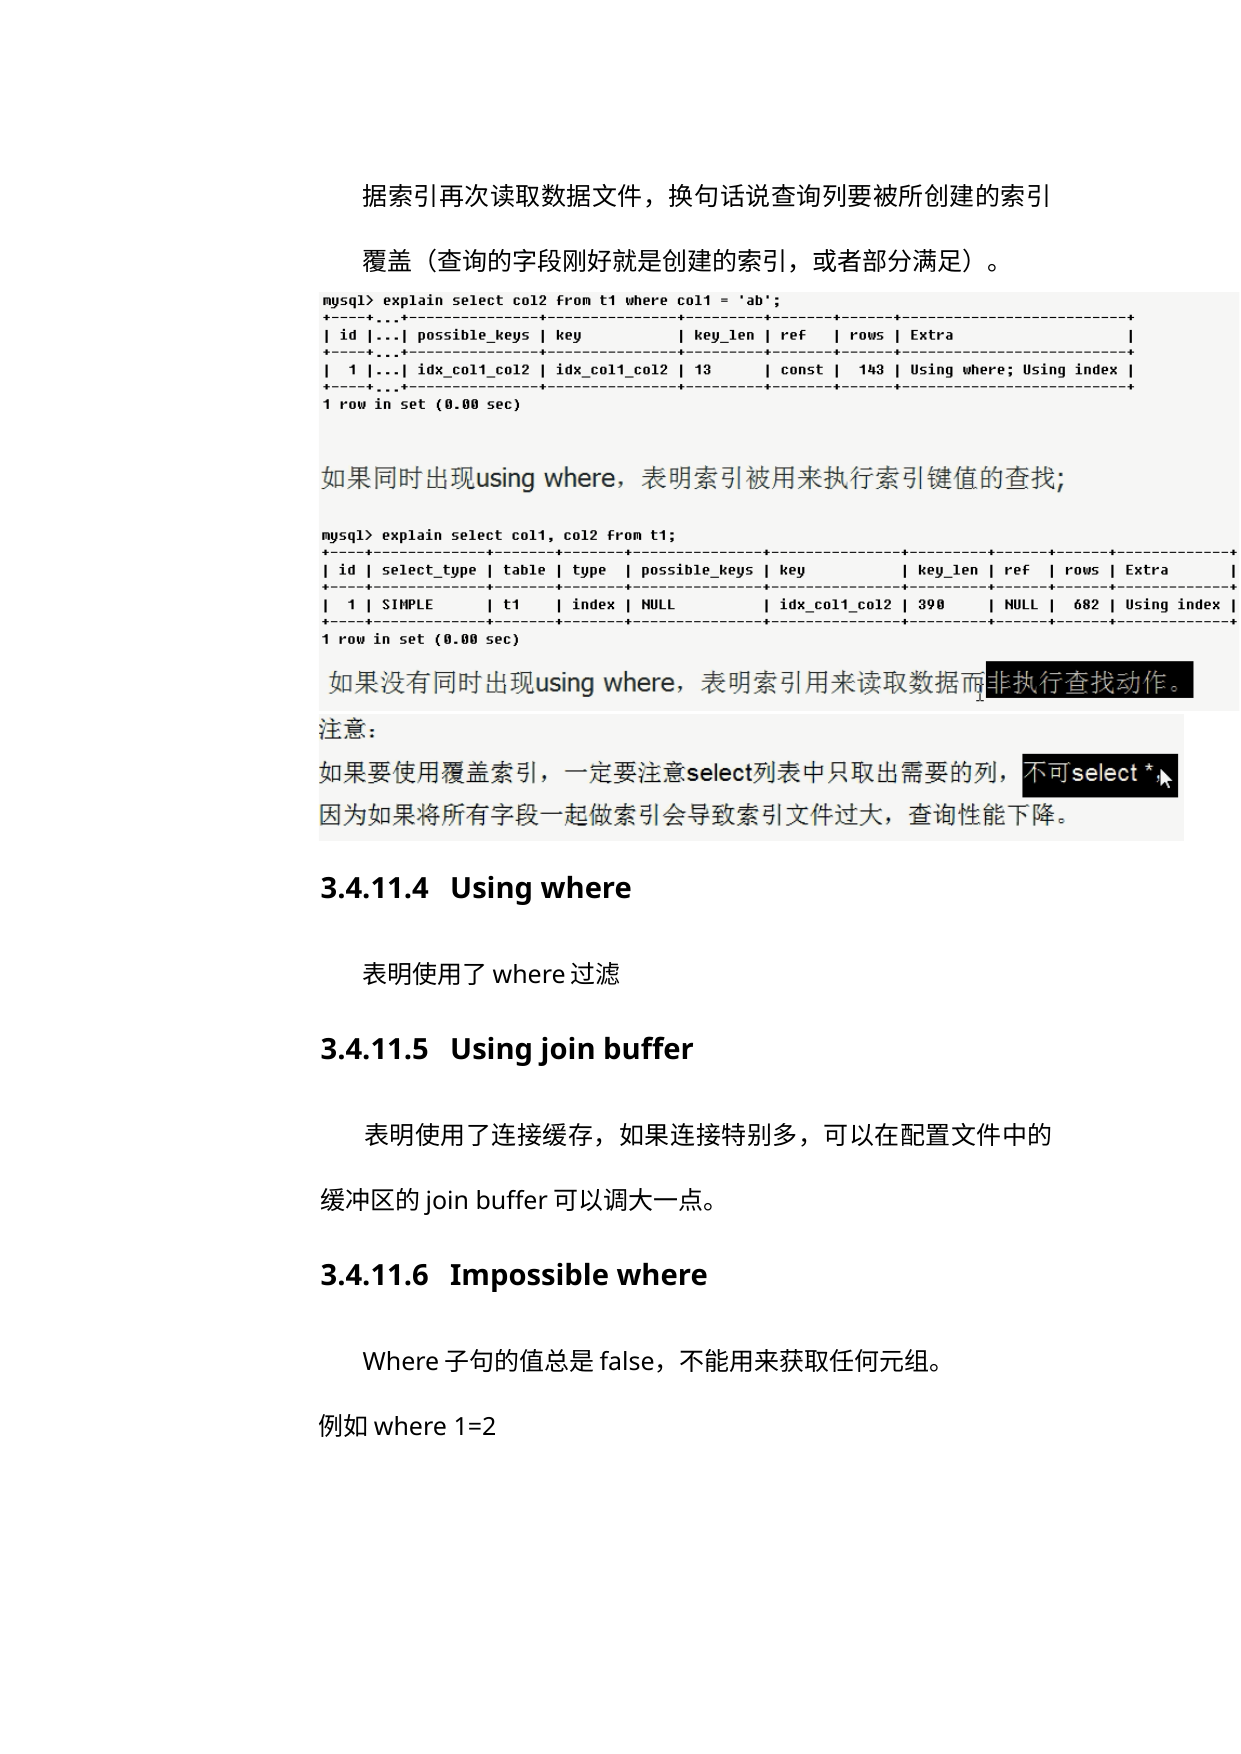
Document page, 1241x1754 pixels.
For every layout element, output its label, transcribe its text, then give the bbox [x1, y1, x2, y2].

subtitle Impossible where [320, 1241, 1053, 1306]
subtitle Using where [320, 855, 1053, 920]
subtitle Using join buffer [320, 1016, 1053, 1081]
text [362, 162, 1053, 292]
text Where子句的值总是false，不能用来获取任何元组。 [319, 1327, 1053, 1392]
text 表明使用了where过滤 [319, 940, 1053, 1005]
picture [318, 292, 1240, 711]
text 表明使用了连接缓存，如果连接特别多，可以在配置文件中的缓冲区的join buffer可以调大一点。 [320, 1101, 1053, 1231]
text 例如where 1=2 [319, 1392, 1053, 1457]
picture [318, 714, 1184, 841]
